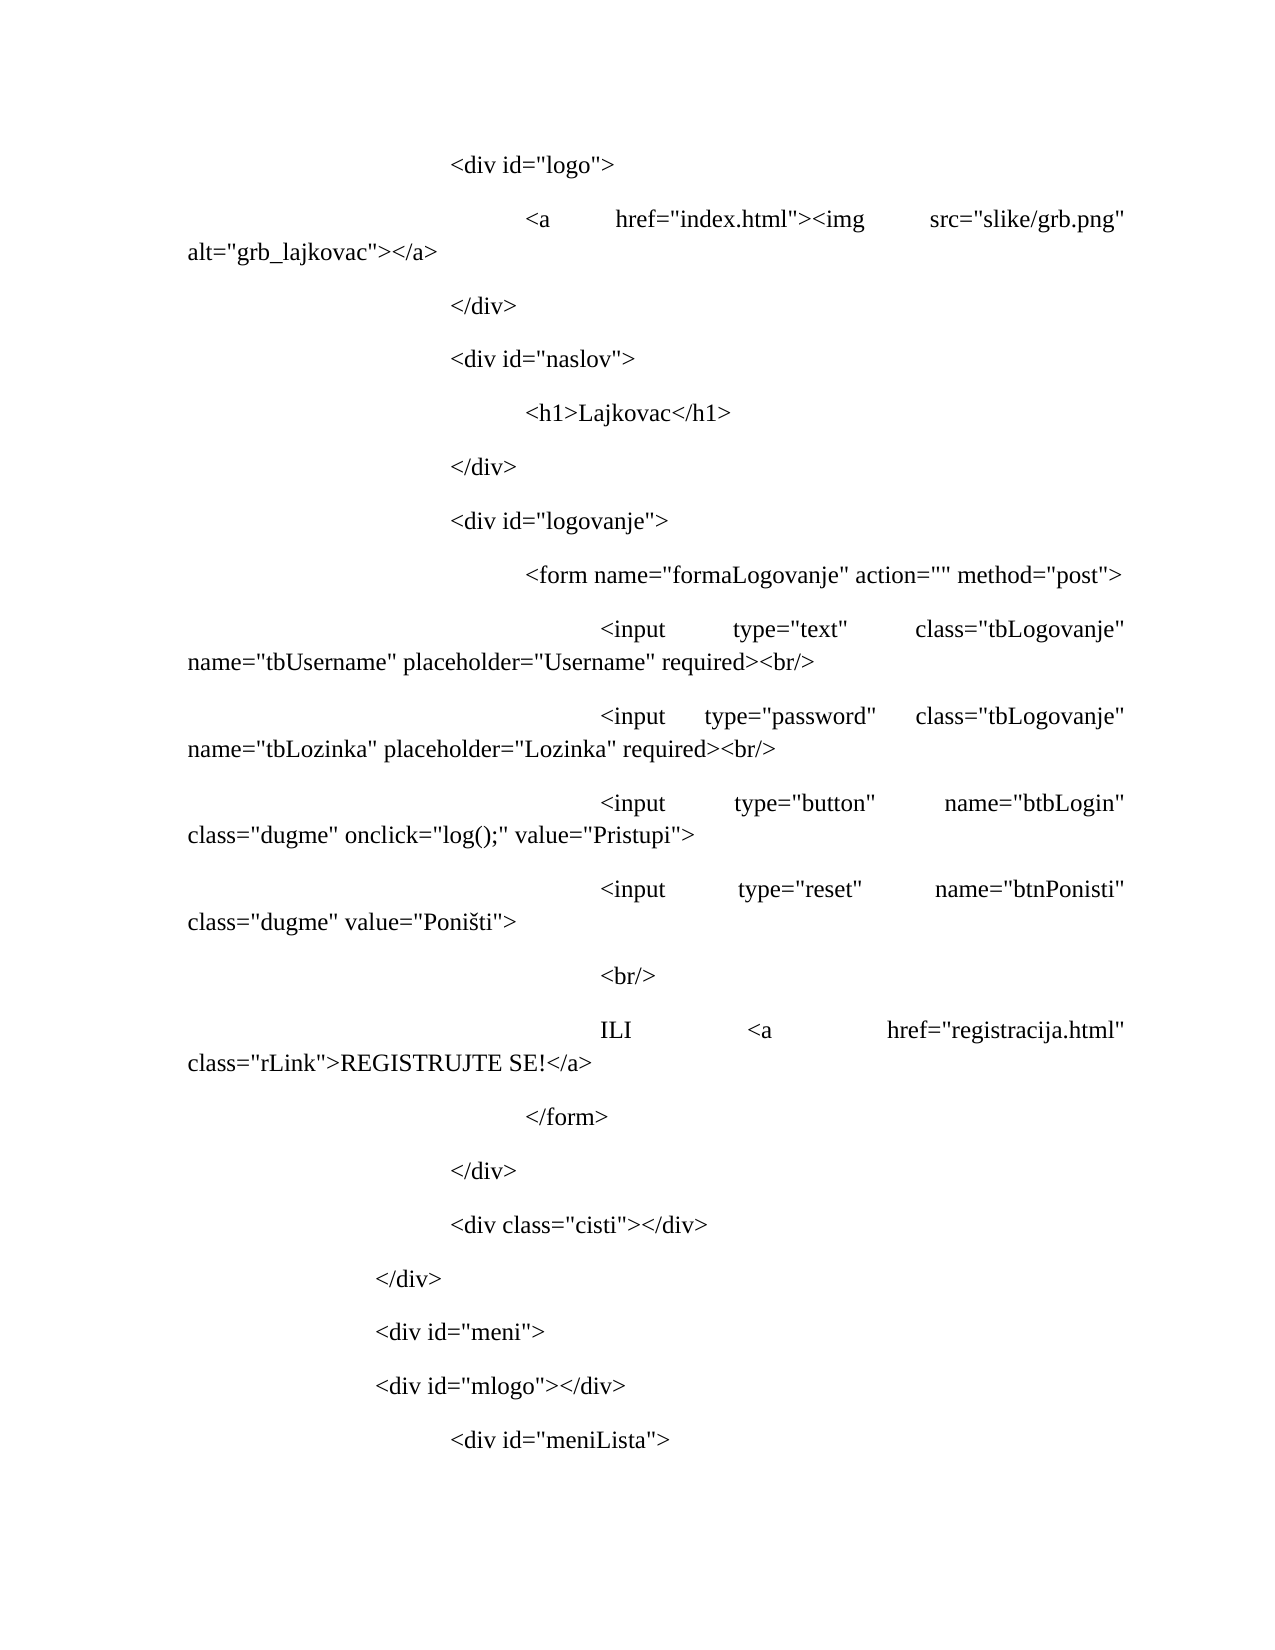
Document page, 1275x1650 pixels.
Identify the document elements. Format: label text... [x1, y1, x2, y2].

text <br/> [187, 961, 1125, 990]
text <h1>Lajkovac</h1> [187, 398, 1125, 427]
text ILI <a href="registracija.html" class="rLink">REGISTRUJTE SE!</a> [187, 1015, 1125, 1077]
text <div id="logovanje"> [187, 506, 1125, 535]
text </div> [187, 291, 1125, 319]
text </div> [187, 1156, 1125, 1185]
text <div id="naslov"> [187, 344, 1125, 373]
text </div> [187, 452, 1125, 481]
text <div id="logo"> [187, 150, 1125, 179]
text <div class="cisti"></div> [187, 1210, 1125, 1238]
text </div> [187, 1264, 1125, 1292]
text <input type="password" class="tbLogovanje" name="tbLozinka" placeholder="Lozinka" required><br/> [187, 701, 1125, 762]
text <input type="button" name="btbLogin" class="dugme" onclick="log();" value="Pristupi"> [187, 788, 1125, 849]
text <input type="reset" name="btnPonisti" class="dugme" value="Poništi"> [187, 874, 1125, 936]
text <input type="text" class="tbLogovanje" name="tbUsername" placeholder="Username" required><br/> [187, 614, 1125, 676]
text <form name="formaLogovanje" action="" method="post"> [187, 560, 1125, 589]
text <div id="mlogo"></div> [187, 1371, 1125, 1400]
text <div id="meniLista"> [187, 1425, 1125, 1454]
text <div id="meni"> [187, 1317, 1125, 1346]
text <a href="index.html"><img src="slike/grb.png" alt="grb_lajkovac"></a> [187, 204, 1125, 266]
text </form> [187, 1102, 1125, 1131]
